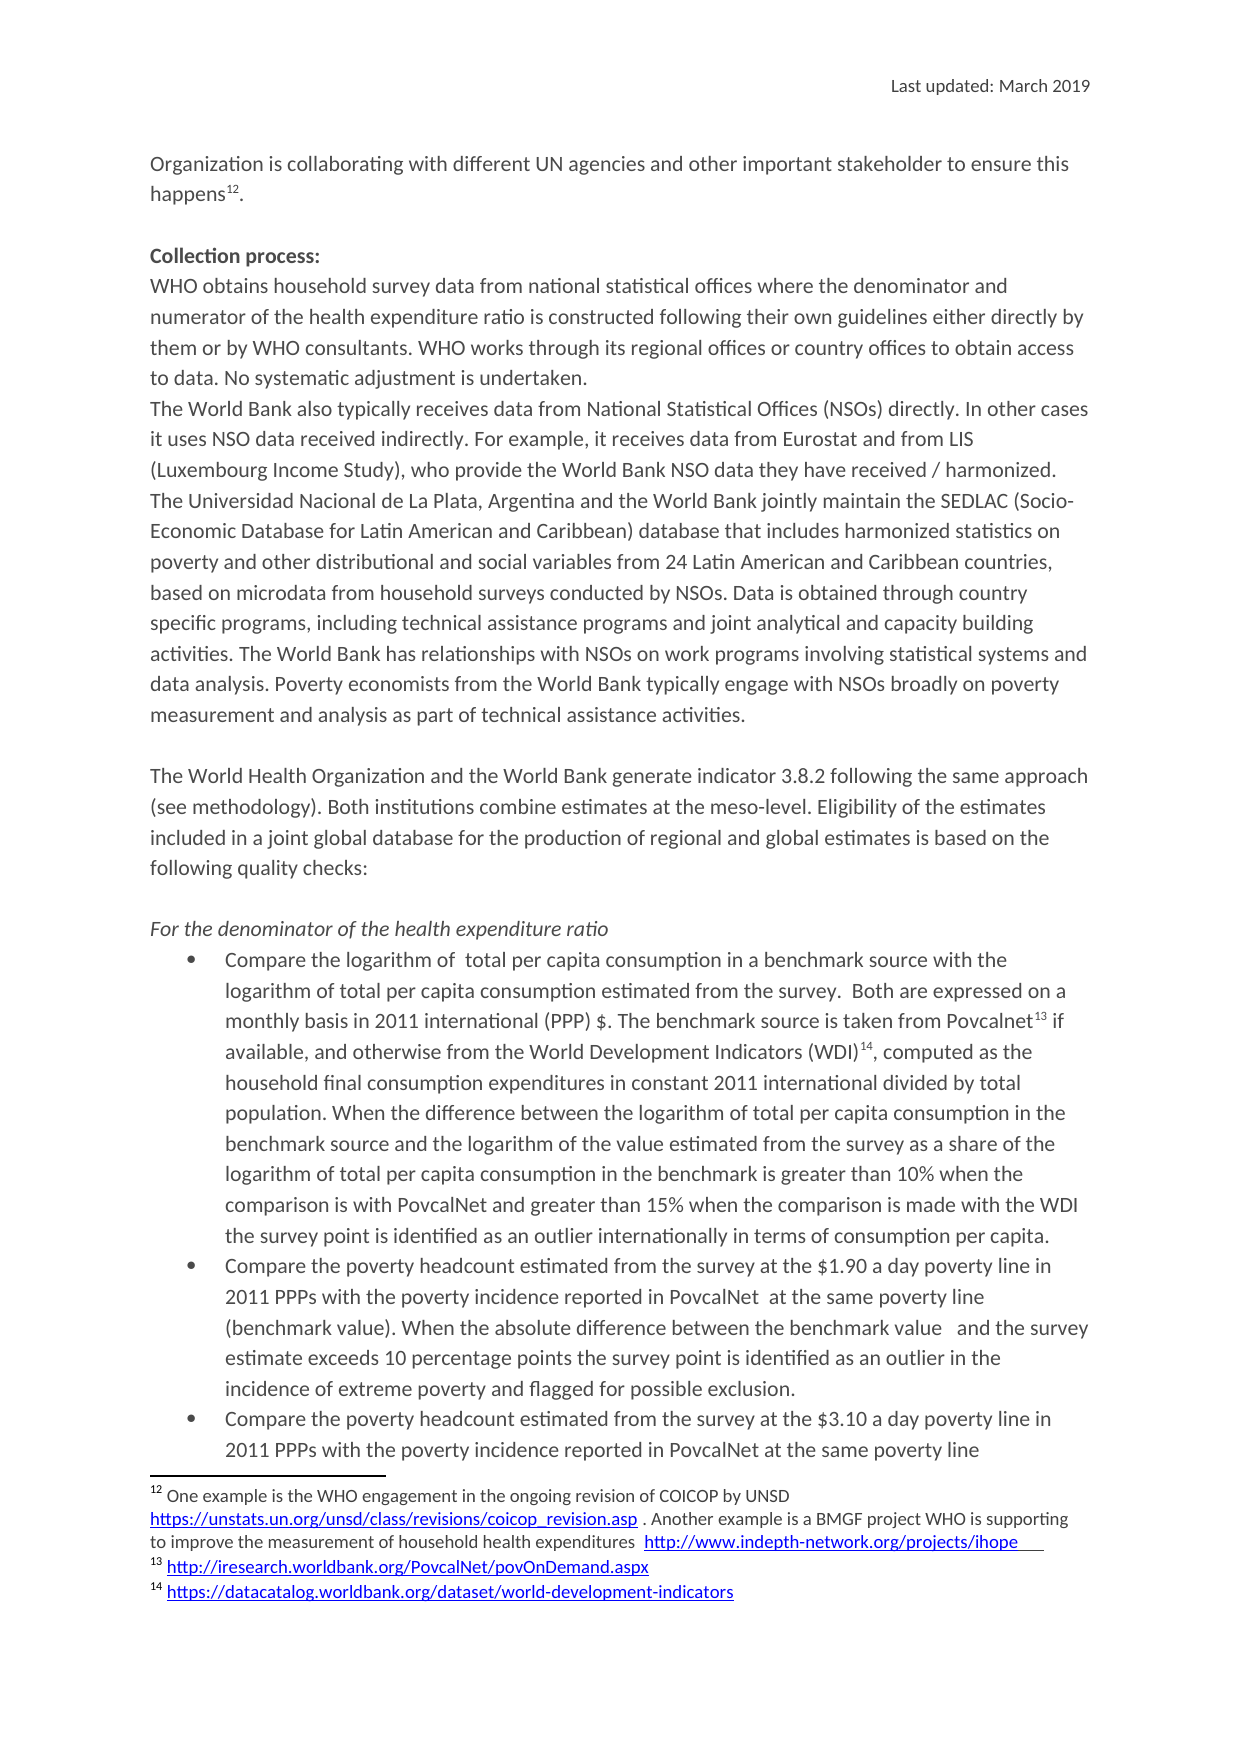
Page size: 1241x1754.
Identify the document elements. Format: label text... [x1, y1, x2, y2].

list Compare the logarithm of total per capita consumption in a benchmark source with the logarithm of total per capita consumption estimated from the survey. Both are expressed on a monthly basis in 2011 international (PPP) $. The benchmark source is taken from Povcalnet if available, and otherwise from the World Development Indicators (WDI), computed as the household final consumption expenditures in constant 2011 international divided by total population. When the difference between the logarithm of total per capita consumption in the benchmark source and the logarithm of the value estimated from the survey as a share of the logarithm of total per capita consumption in the benchmark is greater than 10% when the comparison is with PovcalNet and greater than 15% when the comparison is made with the WDI the survey point is identified as an outlier internationally in terms of consumption per capita. [187, 946, 1090, 1248]
text The World Health Organization and the World Bank generate indicator 3.8.2 following the same approach (see methodology). Both institutions combine estimates at the meso-level. Eligibility of the estimates included in a joint global database for the production of regional and global estimates is based on the following quality checks: [150, 762, 1090, 881]
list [187, 1406, 1090, 1463]
text Collection process: [150, 242, 1090, 268]
list Compare the poverty headcount estimated from the survey at the $1.90 a day poverty line in 2011 PPPs with the poverty incidence reported in PovcalNet at the same poverty line (benchmark value). When the absolute difference between the benchmark value and the survey estimate exceeds 10 percentage points the survey point is identified as an outlier in the incidence of extreme poverty and flagged for possible exclusion. [187, 1252, 1090, 1402]
text WHO obtains household survey data from national statistical offices where the denominator and numerator of the health expenditure ratio is constructed following their own guidelines either directly by them or by WHO consultants. WHO works through its regional offices or country offices to obtain access to data. No systematic adjustment is undertaken. [150, 272, 1090, 391]
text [150, 150, 1090, 207]
text For the denominator of the health expenditure ratio [150, 916, 1090, 942]
text The World Bank also typically receives data from National Statistical Offices (NSOs) directly. In other cases it uses NSO data received indirectly. For example, it receives data from Eurostat and from LIS (Luxembourg Income Study), who provide the World Bank NSO data they have received / harmonized. The Universidad Nacional de La Plata, Argentina and the World Bank jointly maintain the SEDLAC (Socio-Economic Database for Latin American and Caribbean) database that includes harmonized statistics on poverty and other distributional and social variables from 24 Latin American and Caribbean countries, based on microdata from household surveys conducted by NSOs. Data is obtained through country specific programs, including technical assistance programs and joint analytical and capacity building activities. The World Bank has relationships with NSOs on work programs involving statistical systems and data analysis. Poverty economists from the World Bank typically engage with NSOs broadly on poverty measurement and analysis as part of technical assistance activities. [150, 395, 1090, 728]
